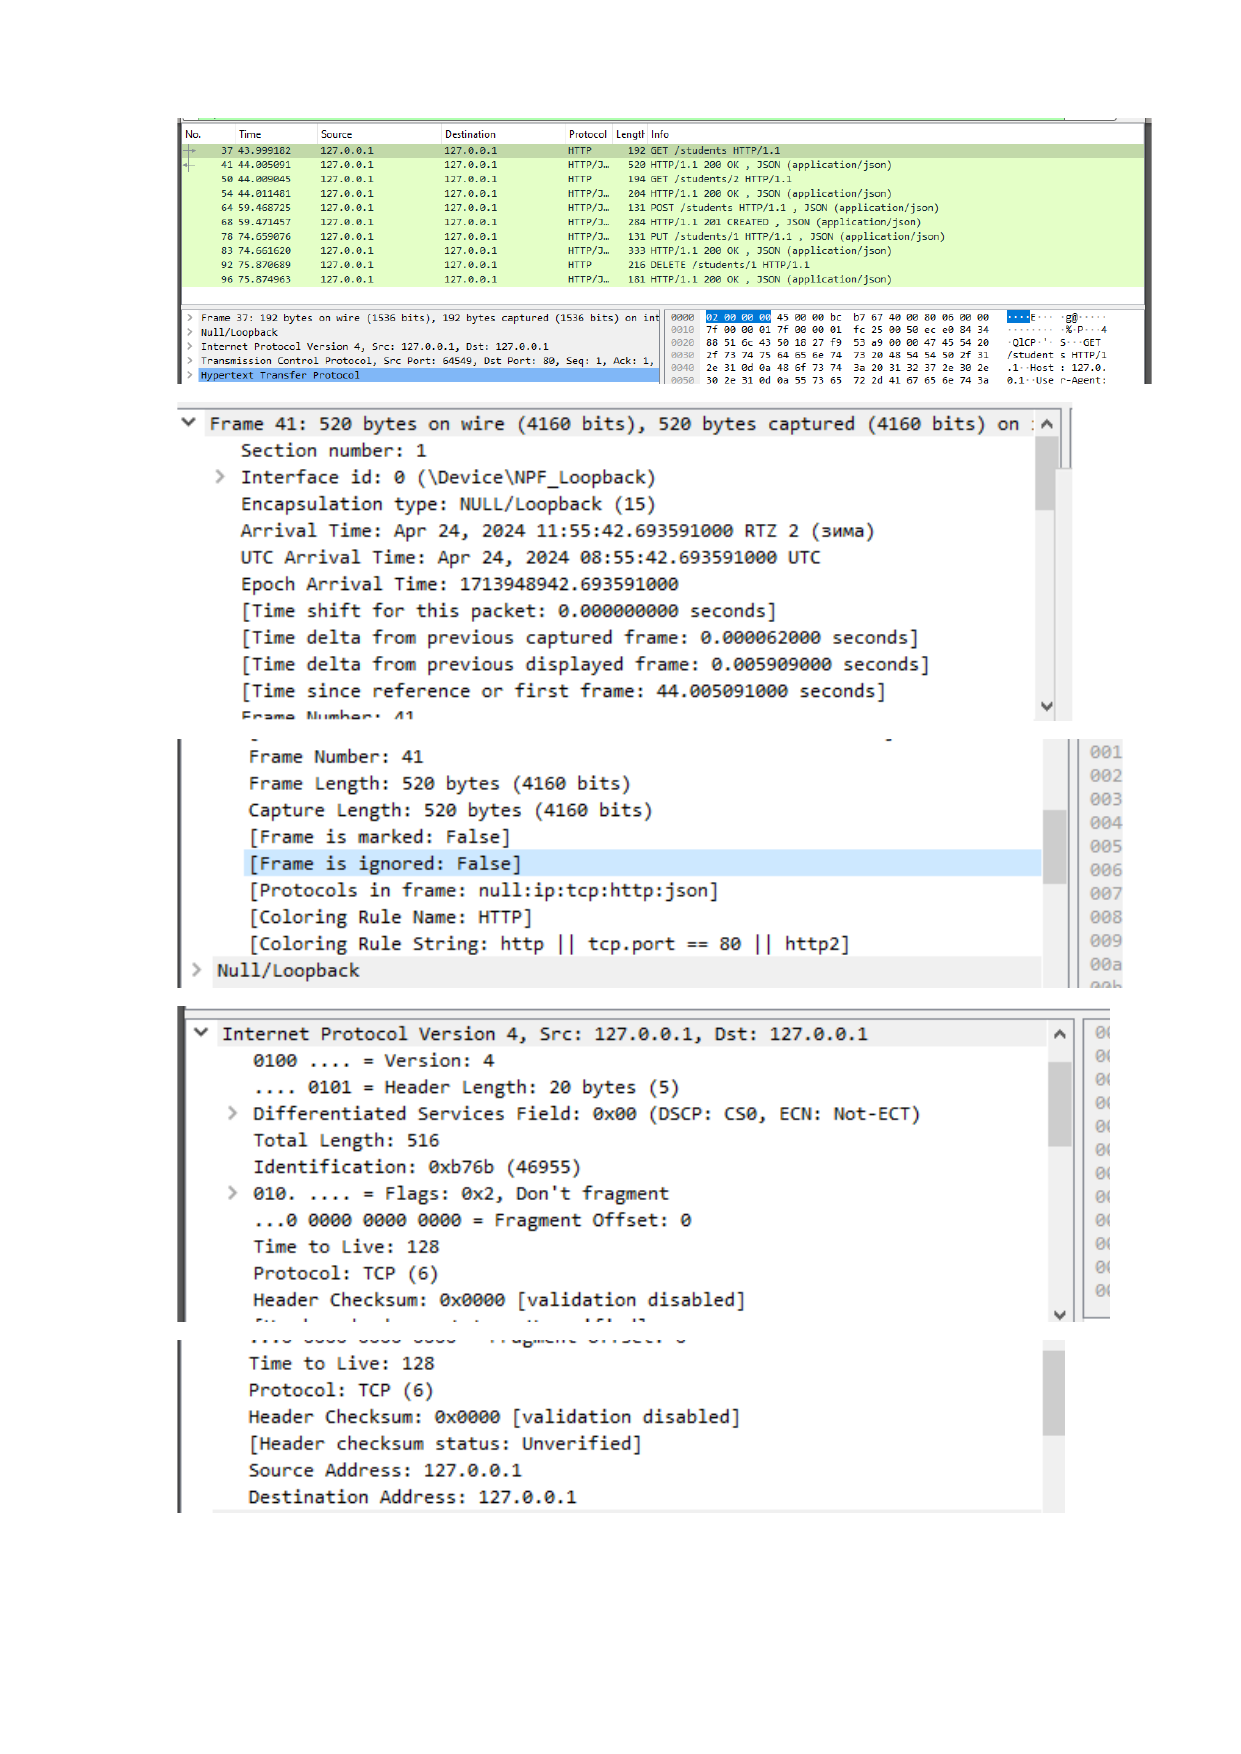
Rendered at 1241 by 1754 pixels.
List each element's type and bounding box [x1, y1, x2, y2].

picture [177, 402, 1073, 721]
picture [177, 1006, 1110, 1322]
picture [177, 1340, 1065, 1513]
picture [177, 118, 1152, 384]
picture [177, 739, 1123, 988]
